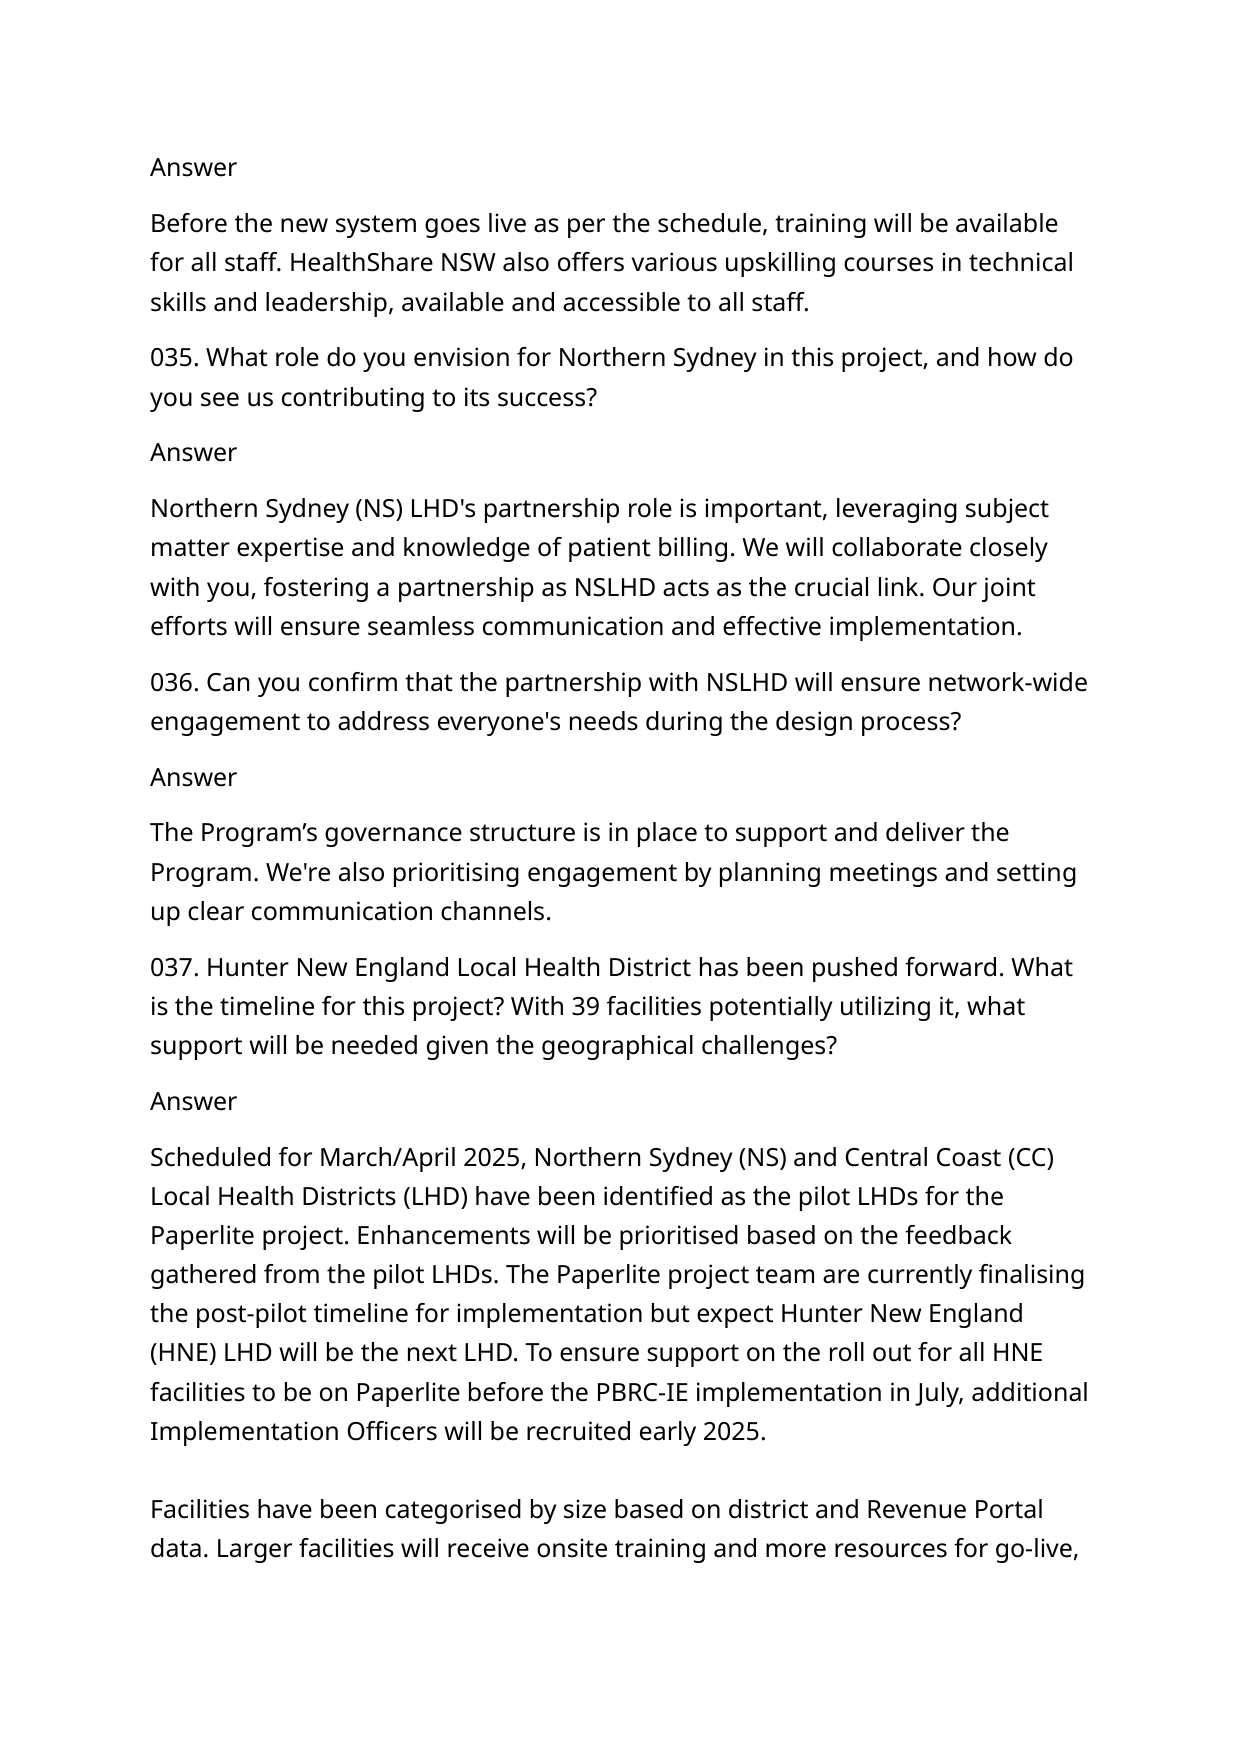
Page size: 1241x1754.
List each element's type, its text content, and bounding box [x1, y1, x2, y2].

text Answer [150, 435, 1090, 469]
text Northern Sydney (NS) LHD's partnership role is important, leveraging subject matter expertise and knowledge of patient billing. We will collaborate closely with you, fostering a partnership as NSLHD acts as the crucial link. Our joint efforts will ensure seamless communication and effective implementation. [150, 491, 1090, 642]
text 035. What role do you envision for Northern Sydney in this project, and how do you see us contributing to its success? [150, 340, 1090, 413]
text Before the new system goes live as per the schedule, training will be available for all staff. HealthShare NSW also offers various upskilling courses in technical skills and leadership, available and accessible to all staff. [150, 206, 1090, 318]
text Answer [150, 759, 1090, 793]
text 036. Can you confirm that the partnership with NSLHD will ensure network-wide engagement to address everyone's needs during the design process? [150, 664, 1090, 737]
text Answer [150, 1083, 1090, 1117]
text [150, 1139, 1090, 1565]
text The Program’s governance structure is in place to support and deliver the Program. We're also prioritising engagement by planning meetings and setting up clear communication channels. [150, 815, 1090, 927]
text 037. Hunter New England Local Health District has been pushed forward. What is the timeline for this project? With 39 facilities potentially utilizing it, what support will be needed given the geographical challenges? [150, 949, 1090, 1062]
text Answer [150, 150, 1090, 184]
